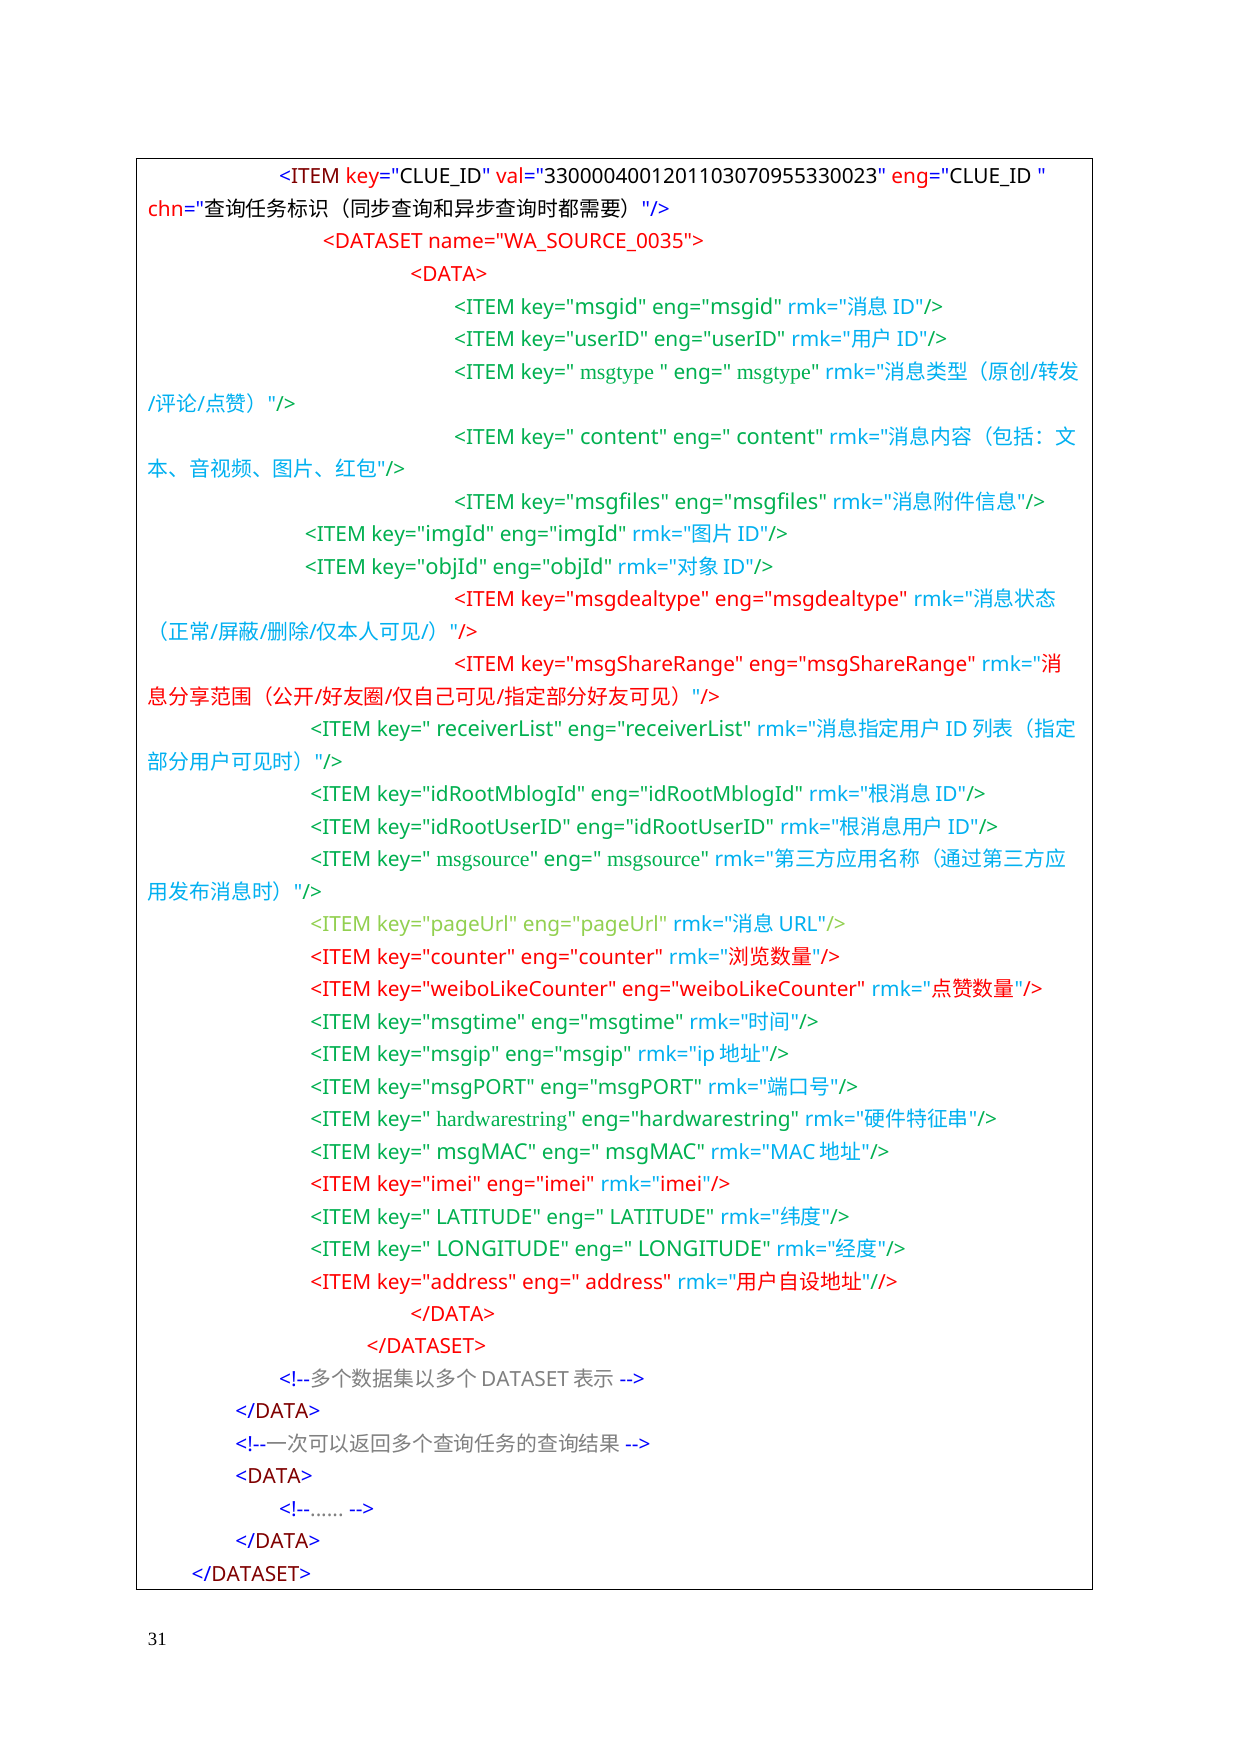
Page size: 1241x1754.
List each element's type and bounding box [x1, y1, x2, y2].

table_header [137, 159, 1092, 1589]
